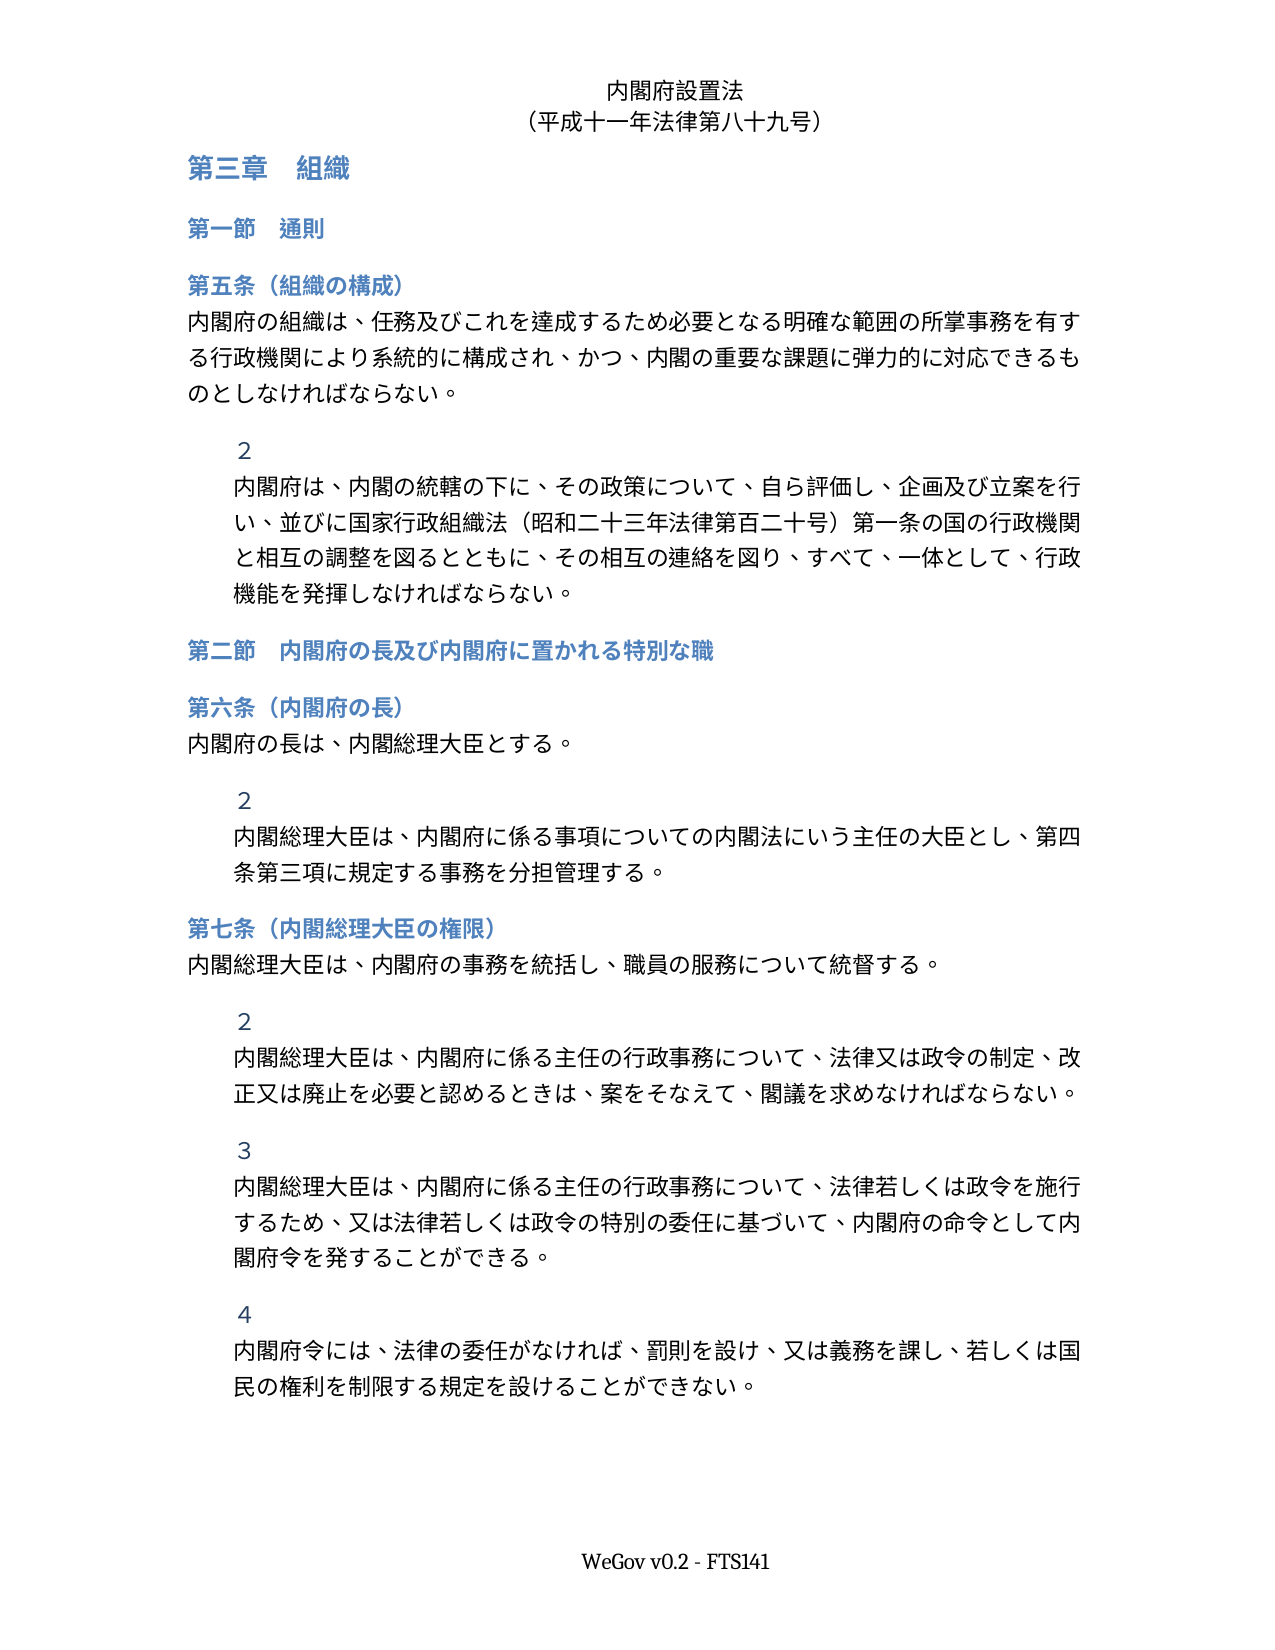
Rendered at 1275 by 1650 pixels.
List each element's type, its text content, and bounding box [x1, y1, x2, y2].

text 内閣府は、内閣の統轄の下に、その政策について、自ら評価し、企画及び立案を行い、並びに国家行政組織法（昭和二十三年法律第百二十号）第一条の国の行政機関と相互の調整を図るとともに、その相互の連絡を図り、すべて、一体として、行政機能を発揮しなければならない。 [233, 471, 1087, 609]
subtitle 第七条（内閣総理大臣の権限） [187, 913, 1087, 944]
text 内閣総理大臣は、内閣府に係る事項についての内閣法にいう主任の大臣とし、第四条第三項に規定する事務を分担管理する。 [233, 821, 1087, 888]
subtitle ２ [233, 1006, 1087, 1037]
subtitle 第六条（内閣府の長） [187, 692, 1087, 723]
subtitle 第一節 通則 [187, 213, 1087, 244]
text 内閣総理大臣は、内閣府に係る主任の行政事務について、法律若しくは政令を施行するため、又は法律若しくは政令の特別の委任に基づいて、内閣府の命令として内閣府令を発することができる。 [233, 1171, 1087, 1274]
text 内閣総理大臣は、内閣府に係る主任の行政事務について、法律又は政令の制定、改正又は廃止を必要と認めるときは、案をそなえて、閣議を求めなければならない。 [233, 1042, 1087, 1109]
subtitle ２ [233, 434, 1087, 466]
subtitle 第五条（組織の構成） [187, 270, 1087, 301]
text 内閣府の長は、内閣総理大臣とする。 [187, 728, 1087, 759]
text 内閣総理大臣は、内閣府の事務を統括し、職員の服務について統督する。 [187, 949, 1087, 980]
text 内閣府令には、法律の委任がなければ、罰則を設け、又は義務を課し、若しくは国民の権利を制限する規定を設けることができない。 [233, 1335, 1087, 1402]
subtitle 第三章 組織 [187, 150, 1087, 187]
subtitle ４ [233, 1299, 1087, 1330]
subtitle 第二節 内閣府の長及び内閣府に置かれる特別な職 [187, 635, 1087, 666]
subtitle ２ [233, 784, 1087, 816]
subtitle ３ [233, 1134, 1087, 1166]
text 内閣府の組織は、任務及びこれを達成するため必要となる明確な範囲の所掌事務を有する行政機関により系統的に構成され、かつ、内閣の重要な課題に弾力的に対応できるものとしなければならない。 [187, 306, 1087, 409]
